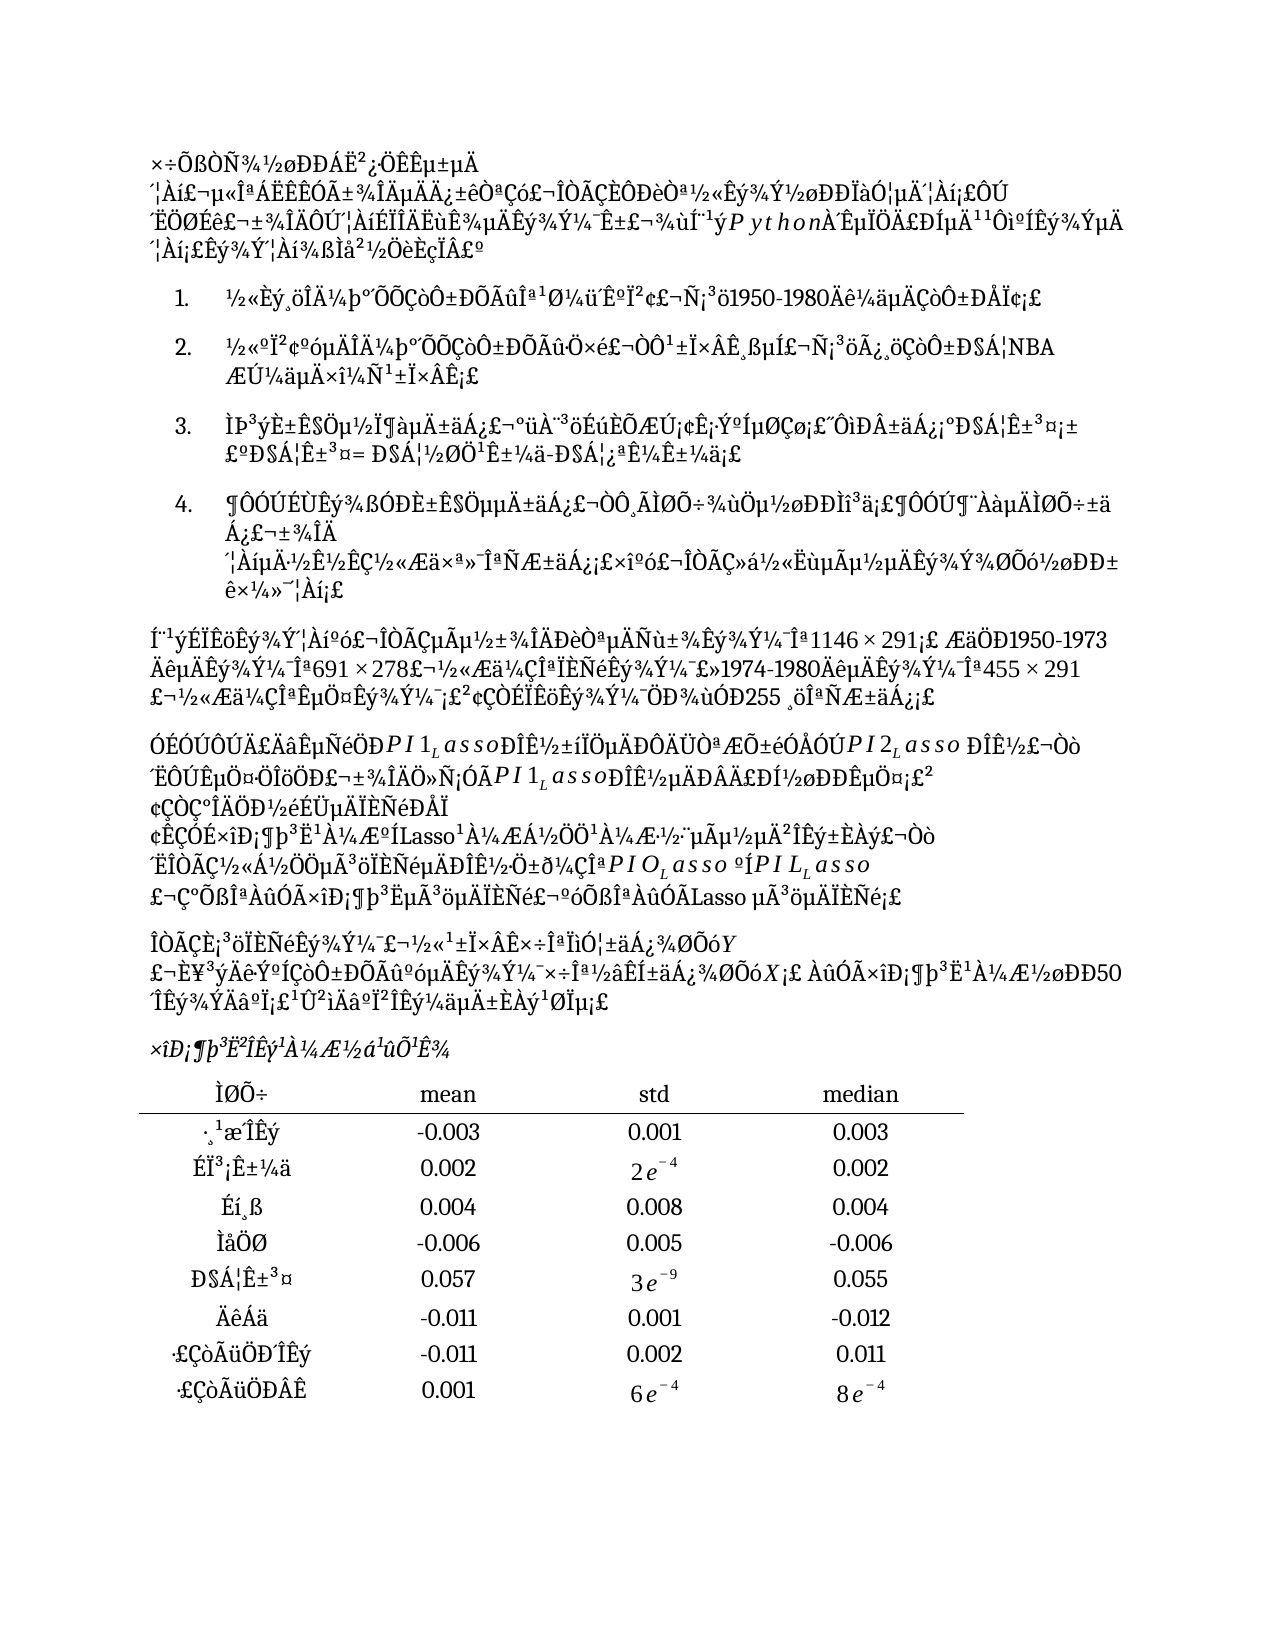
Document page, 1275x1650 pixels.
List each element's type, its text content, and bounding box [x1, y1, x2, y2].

table_cell 0.001 [345, 1373, 551, 1411]
table_cell -0.011 [345, 1300, 551, 1336]
table_cell [551, 1261, 757, 1300]
table_cell [758, 1373, 964, 1411]
table_cell -0.012 [758, 1300, 964, 1336]
table_cell ·£ÇòÃüÖÐÂÊ [139, 1373, 345, 1411]
table_header median [758, 1076, 964, 1112]
table_cell 0.001 [551, 1114, 757, 1150]
table_cell 0.011 [758, 1336, 964, 1372]
table_cell 0.004 [345, 1189, 551, 1225]
table_cell 0.004 [758, 1189, 964, 1225]
table_cell [551, 1373, 757, 1411]
table_cell 0.008 [551, 1189, 757, 1225]
text ×îÐ¡¶þ³Ë²ÎÊý¹À¼Æ½á¹ûÕ¹Ê¾ [150, 1035, 1125, 1064]
table_header ÌØÕ÷ [139, 1076, 345, 1112]
table_cell 0.001 [551, 1300, 757, 1336]
table_header mean [345, 1076, 551, 1112]
table_cell 0.003 [758, 1114, 964, 1150]
table_cell 0.002 [345, 1150, 551, 1189]
list ½«ºÏ²¢ºóµÄÎÄ¼þ°´ÕÕÇòÔ±ÐÕÃû·Ö×é£¬ÒÔ¹±Ï×ÂÊ¸ßµÍ£¬Ñ¡³öÃ¿¸öÇòÔ±Ð§Á¦NBA ÆÚ¼äµÄ×î¼Ñ¹±Ï×ÂÊ¡£ [175, 333, 1125, 391]
table_cell ·£ÇòÃüÖÐ´ÎÊý [139, 1336, 345, 1372]
table_cell ÌåÖØ [139, 1225, 345, 1261]
text ÎÒÃÇÈ¡³öÏÈÑéÊý¾Ý¼¯£¬½«¹±Ï×ÂÊ×÷ÎªÏìÓ¦±äÁ¿¾ØÕó£¬È¥³ýÄê·ÝºÍÇòÔ±ÐÕÃûºóµÄÊý¾Ý¼¯×÷Îª½âÊÍ±äÁ¿¾ØÕó¡£ ÀûÓÃ×îÐ¡¶þ³Ë¹À¼Æ½øÐÐ50´ÎÊý¾ÝÄâºÏ¡£¹Û²ìÄâºÏ²ÎÊý¼äµÄ±ÈÀý¹ØÏµ¡£ [150, 930, 1125, 1016]
table_cell Éí¸ß [139, 1189, 345, 1225]
list ¶ÔÓÚÉÙÊý¾ßÓÐÈ±Ê§ÖµµÄ±äÁ¿£¬ÒÔ¸ÃÌØÕ÷¾ùÖµ½øÐÐÌî³ä¡£¶ÔÓÚ¶¨ÀàµÄÌØÕ÷±äÁ¿£¬±¾ÎÄ´¦ÀíµÄ·½Ê½ÊÇ½«Æä×ª»¯ÎªÑÆ±äÁ¿¡£×îºó£¬ÎÒÃÇ»á½«ËùµÃµ½µÄÊý¾Ý¾ØÕó½øÐÐ±ê×¼»¯´¦Àí¡£ [175, 490, 1125, 605]
text ÓÉÓÚÔÚÄ£ÄâÊµÑéÖÐÐÎÊ½±íÏÖµÄÐÔÄÜÒªÆÕ±éÓÅÓÚ ÐÎÊ½£¬Òò´ËÔÚÊµÖ¤·ÖÎöÖÐ£¬±¾ÎÄÖ»Ñ¡ÓÃÐÎÊ½µÄÐÂÄ£ÐÍ½øÐÐÊµÖ¤¡£²¢ÇÒÇ°ÎÄÖÐ½éÉÜµÄÏÈÑéÐÅÏ¢ÊÇÓÉ×îÐ¡¶þ³Ë¹À¼ÆºÍLasso¹À¼ÆÁ½ÖÖ¹À¼Æ·½·¨µÃµ½µÄ²ÎÊý±ÈÀý£¬Òò´ËÎÒÃÇ½«Á½ÖÖµÃ³öÏÈÑéµÄÐÎÊ½·Ö±ð¼ÇÎª ºÍ£¬Ç°ÕßÎªÀûÓÃ×îÐ¡¶þ³ËµÃ³öµÄÏÈÑé£¬ºóÕßÎªÀûÓÃLasso µÃ³öµÄÏÈÑé¡£ [150, 731, 1125, 911]
table_cell ÉÏ³¡Ê±¼ä [139, 1150, 345, 1189]
table_cell 0.002 [551, 1336, 757, 1372]
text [150, 150, 1125, 265]
list ½«Èý¸öÎÄ¼þ°´ÕÕÇòÔ±ÐÕÃûÎª¹Ø¼ü´ÊºÏ²¢£¬Ñ¡³ö1950-1980Äê¼äµÄÇòÔ±ÐÅÏ¢¡£ [175, 284, 1125, 312]
table_cell [551, 1150, 757, 1189]
table_cell 0.057 [345, 1261, 551, 1300]
table_cell ·¸¹æ´ÎÊý [139, 1114, 345, 1150]
table_cell 0.002 [758, 1150, 964, 1189]
table_cell 0.055 [758, 1261, 964, 1300]
table_cell 0.005 [551, 1225, 757, 1261]
table_cell Ð§Á¦Ê±³¤ [139, 1261, 345, 1300]
table_cell ÄêÁä [139, 1300, 345, 1336]
table_cell -0.006 [345, 1225, 551, 1261]
table_cell -0.006 [758, 1225, 964, 1261]
table_cell -0.011 [345, 1336, 551, 1372]
table_cell -0.003 [345, 1114, 551, 1150]
text Í¨¹ýÉÏÊöÊý¾Ý´¦Àíºó£¬ÎÒÃÇµÃµ½±¾ÎÄÐèÒªµÄÑù±¾Êý¾Ý¼¯Îª¡£ ÆäÖÐ1950-1973 ÄêµÄÊý¾Ý¼¯Îª£¬½«Æä¼ÇÎªÏÈÑéÊý¾Ý¼¯£»1974-1980ÄêµÄÊý¾Ý¼¯Îª£¬½«Æä¼ÇÎªÊµÖ¤Êý¾Ý¼¯¡£²¢ÇÒÉÏÊöÊý¾Ý¼¯ÖÐ¾ùÓÐ255 ¸öÎªÑÆ±äÁ¿¡£ [150, 626, 1125, 712]
table_header std [551, 1076, 757, 1112]
list ÌÞ³ýÈ±Ê§Öµ½Ï¶àµÄ±äÁ¿£¬°üÀ¨³öÉúÈÕÆÚ¡¢Ê¡·ÝºÍµØÇø¡£´´ÔìÐÂ±äÁ¿¡°Ð§Á¦Ê±³¤¡±£ºÐ§Á¦Ê±³¤= Ð§Á¦½ØÖ¹Ê±¼ä-Ð§Á¦¿ªÊ¼Ê±¼ä¡£ [175, 412, 1125, 469]
